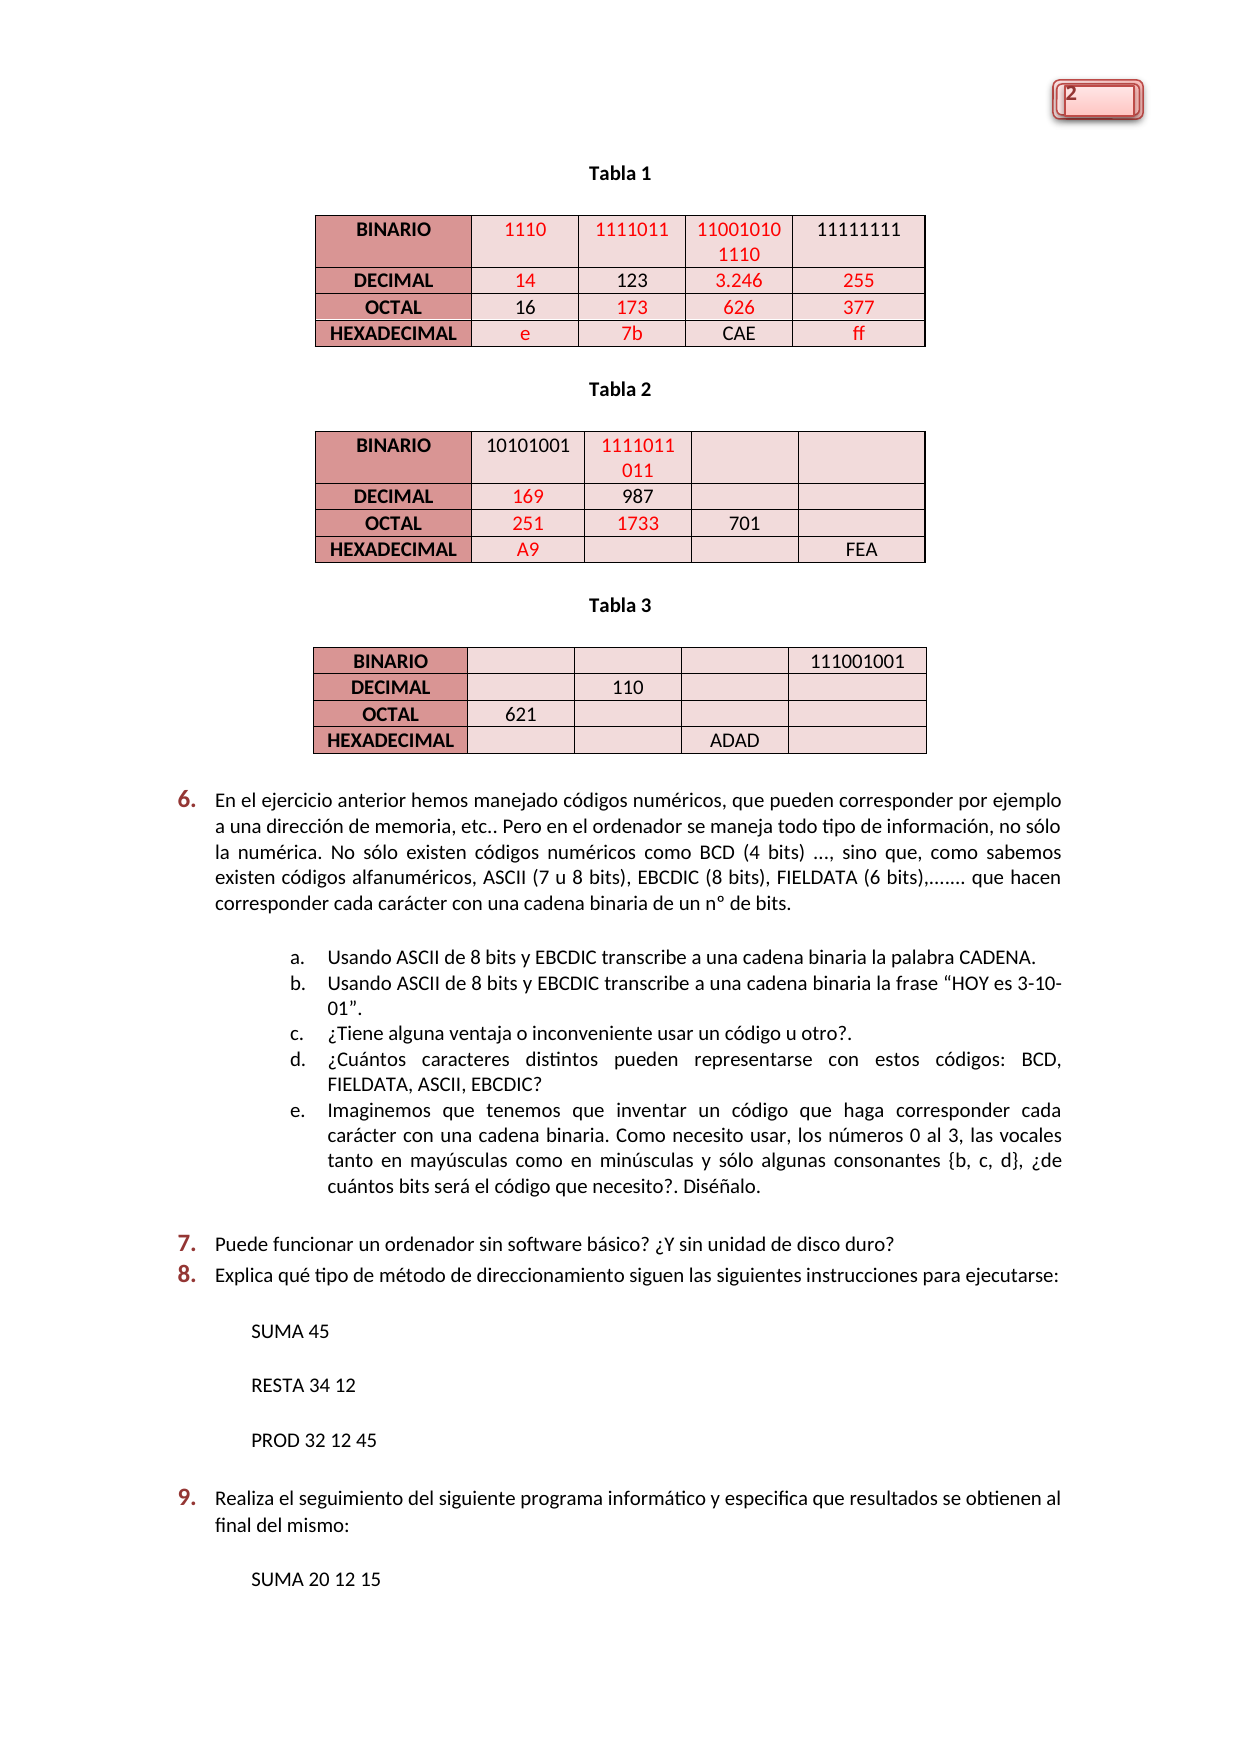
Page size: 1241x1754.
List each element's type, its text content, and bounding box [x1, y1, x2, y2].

table_cell [682, 701, 788, 726]
table_header [575, 648, 681, 673]
table_cell 110 [575, 674, 681, 700]
list Puede funcionar un ordenador sin software básico? ¿Y sin unidad de disco duro? [177, 1228, 1063, 1258]
table_cell 3.246 [686, 268, 792, 293]
list Explica qué tipo de método de direccionamiento siguen las siguientes instrucciones para ejecutarse: [177, 1258, 1063, 1289]
list En el ejercicio anterior hemos manejado códigos numéricos, que pueden corresponder por ejemplo a una dirección de memoria, etc.. Pero en el ordenador se maneja todo tipo de información, no sólo la numérica. No sólo existen códigos numéricos como BCD (4 bits) ..., sino que, como sabemos existen códigos alfanuméricos, ASCII (7 u 8 bits), EBCDIC (8 bits), FIELDATA (6 bits),....... que hacen corresponder cada carácter con una cadena binaria de un nº de bits. [177, 783, 1063, 915]
table_cell [789, 701, 926, 726]
table_cell CAE [686, 321, 792, 346]
table_cell FEA [799, 537, 924, 562]
text SUMA 20 12 15 [215, 1567, 1063, 1592]
table_cell [575, 701, 681, 726]
table_cell OCTAL [316, 294, 471, 319]
table_cell [789, 727, 926, 753]
table_cell DECIMAL [316, 268, 471, 293]
table_cell 1733 [585, 510, 691, 536]
text Tabla 1 [177, 160, 1063, 186]
table_header [692, 432, 798, 483]
list ¿Cuántos caracteres distintos pueden representarse con estos códigos: BCD, FIELDATA, ASCII, EBCDIC? [290, 1046, 1063, 1097]
table_cell 16 [472, 294, 578, 319]
table_cell 255 [793, 268, 924, 293]
table_cell [468, 674, 574, 700]
list Usando ASCII de 8 bits y EBCDIC transcribe a una cadena binaria la frase “HOY es 3-10-01”. [290, 970, 1063, 1021]
text RESTA 34 12 [251, 1372, 1063, 1398]
text Tabla 3 [177, 592, 1063, 618]
table_cell [789, 674, 926, 700]
list Realiza el seguimiento del siguiente programa informático y especifica que resultados se obtienen al final del mismo: [177, 1482, 1063, 1537]
table_cell [682, 674, 788, 700]
table_cell [468, 727, 574, 753]
table_cell [799, 510, 924, 536]
table_header BINARIO [314, 648, 467, 673]
table_cell [692, 484, 798, 509]
table_header 110010101110 [686, 216, 792, 267]
table_cell DECIMAL [314, 674, 467, 700]
table_cell 626 [686, 294, 792, 319]
text Tabla 2 [177, 376, 1063, 402]
table_cell ff [793, 321, 924, 346]
list ¿Tiene alguna ventaja o inconveniente usar un código u otro?. [290, 1021, 1063, 1046]
table_header [468, 648, 574, 673]
table_header 1111011011 [585, 432, 691, 483]
table_header 1111011 [579, 216, 685, 267]
table_cell 377 [793, 294, 924, 319]
table_cell e [472, 321, 578, 346]
table_cell 14 [472, 268, 578, 293]
text SUMA 45 [251, 1318, 1063, 1343]
table_header 10101001 [472, 432, 584, 483]
list Imaginemos que tenemos que inventar un código que haga corresponder cada carácter con una cadena binaria. Como necesito usar, los números 0 al 3, las vocales tanto en mayúsculas como en minúsculas y sólo algunas consonantes {b, c, d}, ¿de cuántos bits será el código que necesito?. Diséñalo. [290, 1097, 1063, 1198]
table_header [682, 648, 788, 673]
table_cell 169 [472, 484, 584, 509]
table_header 111001001 [789, 648, 926, 673]
table_cell DECIMAL [316, 484, 471, 509]
text PROD 32 12 45 [251, 1427, 1063, 1452]
table_cell HEXADECIMAL [314, 727, 467, 753]
table_header 11111111 [793, 216, 924, 267]
table_cell [585, 537, 691, 562]
table_header [799, 432, 924, 483]
table_header 1110 [472, 216, 578, 267]
table_cell OCTAL [314, 701, 467, 726]
table_cell [799, 484, 924, 509]
table_cell 173 [579, 294, 685, 319]
table_cell ADAD [682, 727, 788, 753]
table_cell 123 [579, 268, 685, 293]
table_cell HEXADECIMAL [316, 321, 471, 346]
table_cell 621 [468, 701, 574, 726]
table_cell A9 [472, 537, 584, 562]
table_cell [692, 537, 798, 562]
table_cell HEXADECIMAL [316, 537, 471, 562]
table_cell 701 [692, 510, 798, 536]
table_header BINARIO [316, 216, 471, 267]
table_cell 7b [579, 321, 685, 346]
table_cell [575, 727, 681, 753]
table_cell OCTAL [316, 510, 471, 536]
list Usando ASCII de 8 bits y EBCDIC transcribe a una cadena binaria la palabra CADENA. [290, 944, 1063, 970]
table_cell 251 [472, 510, 584, 536]
table_cell 987 [585, 484, 691, 509]
table_header BINARIO [316, 432, 471, 483]
